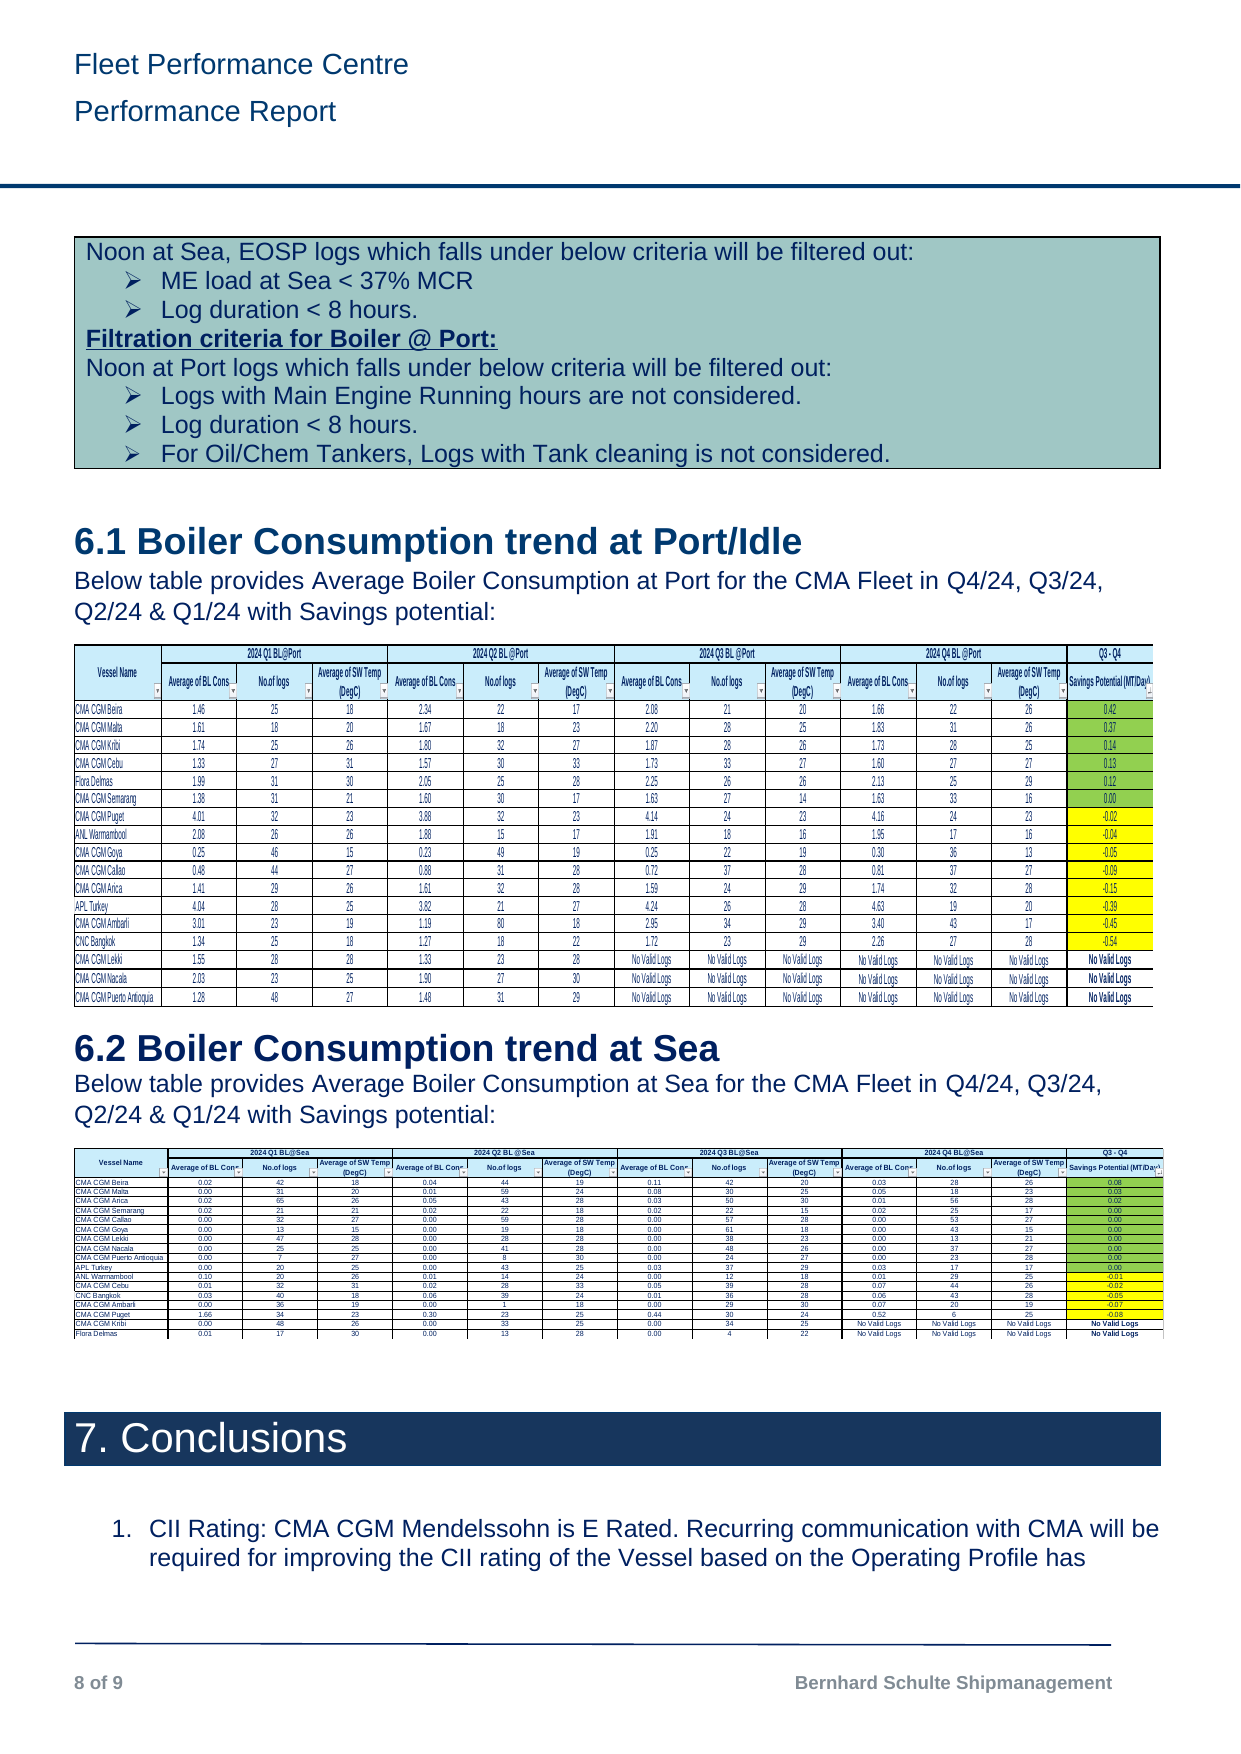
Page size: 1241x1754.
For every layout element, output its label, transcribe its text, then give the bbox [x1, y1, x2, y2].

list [111, 1514, 1163, 1571]
subtitle 7. Conclusions [66, 1413, 1160, 1465]
text Below table provides Average Boiler Consumption at Sea for the CMA Fleet in Q4/24, Q3/24, Q2/24 & Q1/24 with Savings potential: [74, 1069, 1163, 1129]
subtitle 6.2 Boiler Consumption trend at Sea [74, 1026, 1163, 1069]
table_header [75, 238, 1159, 468]
text Below table provides Average Boiler Consumption at Port for the CMA Fleet in Q4/24, Q3/24, Q2/24 & Q1/24 with Savings potential: [74, 566, 1163, 626]
subtitle 6.1 Boiler Consumption trend at Port/Idle [74, 519, 1163, 562]
